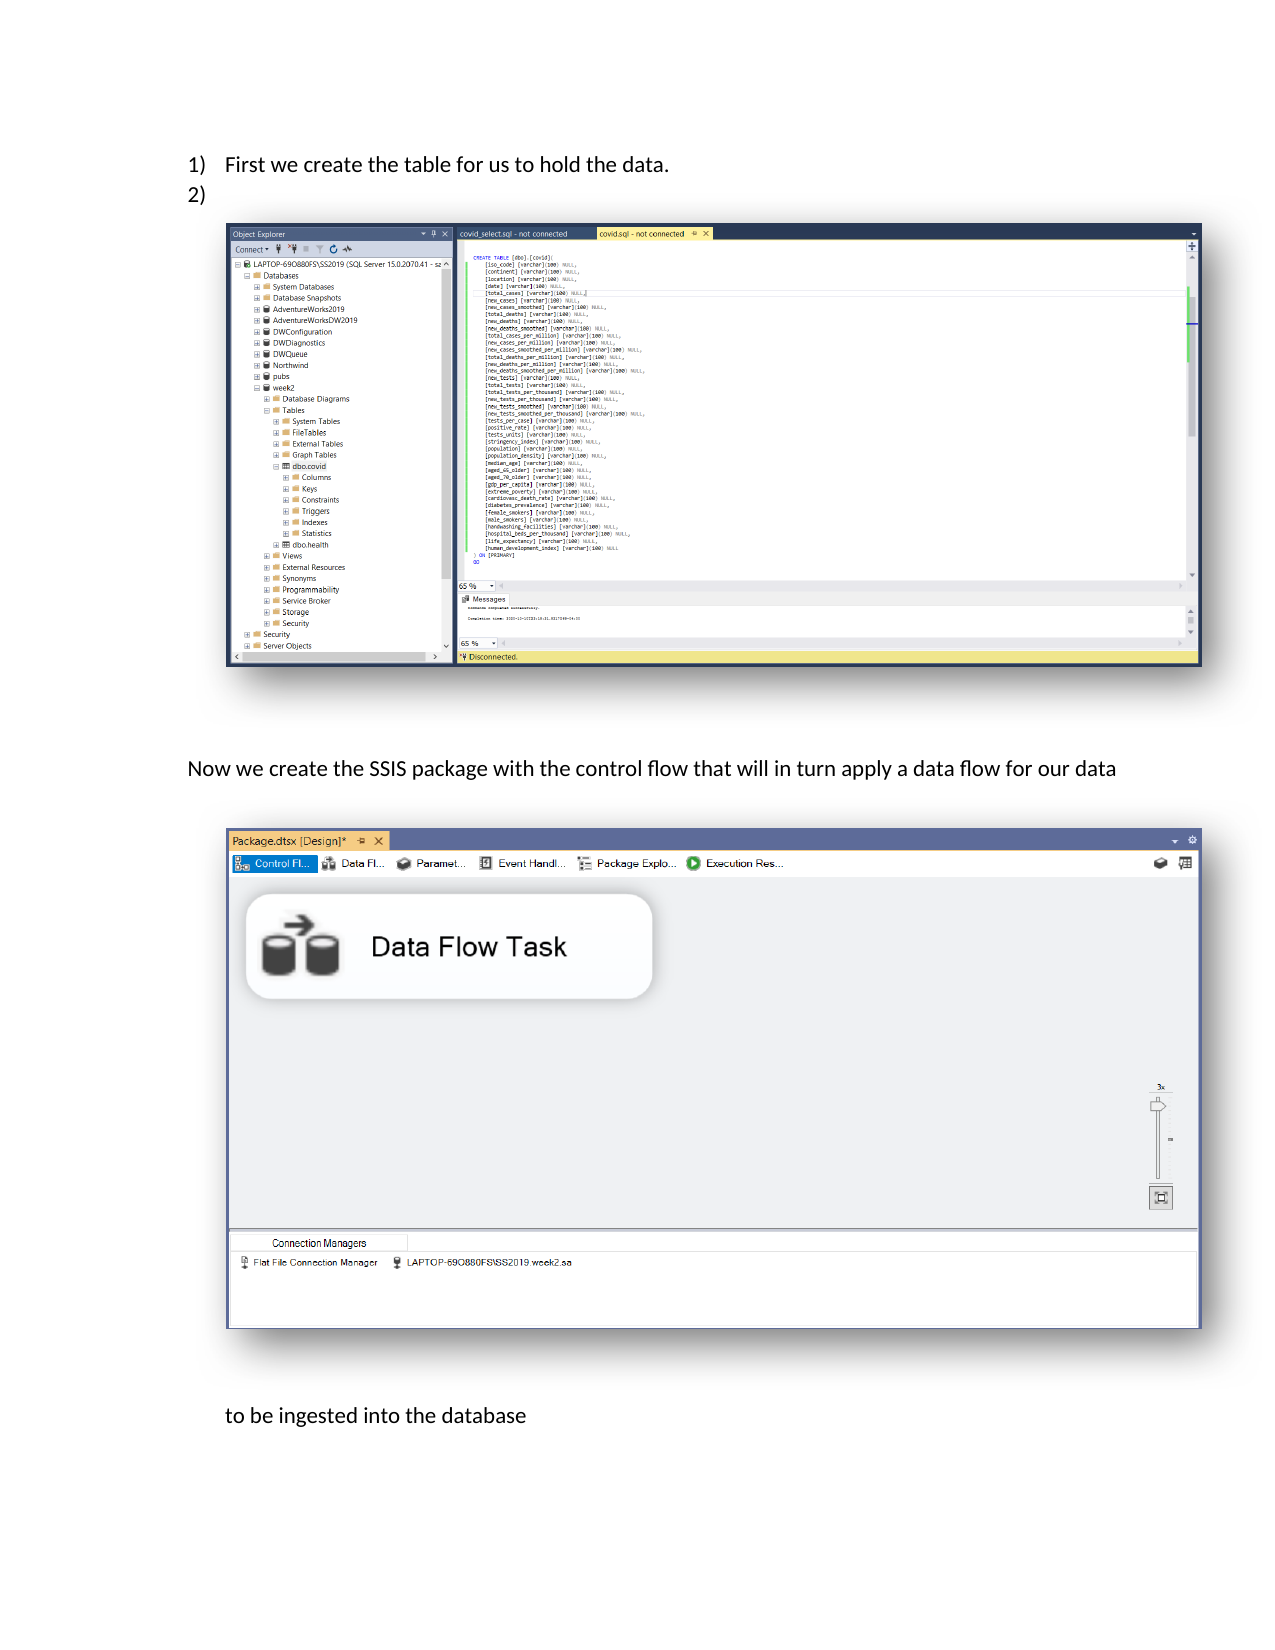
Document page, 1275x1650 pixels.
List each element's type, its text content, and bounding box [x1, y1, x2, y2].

picture [226, 828, 1202, 1329]
list First we create the table for us to hold the data. [187, 150, 1125, 178]
picture [226, 223, 1202, 667]
